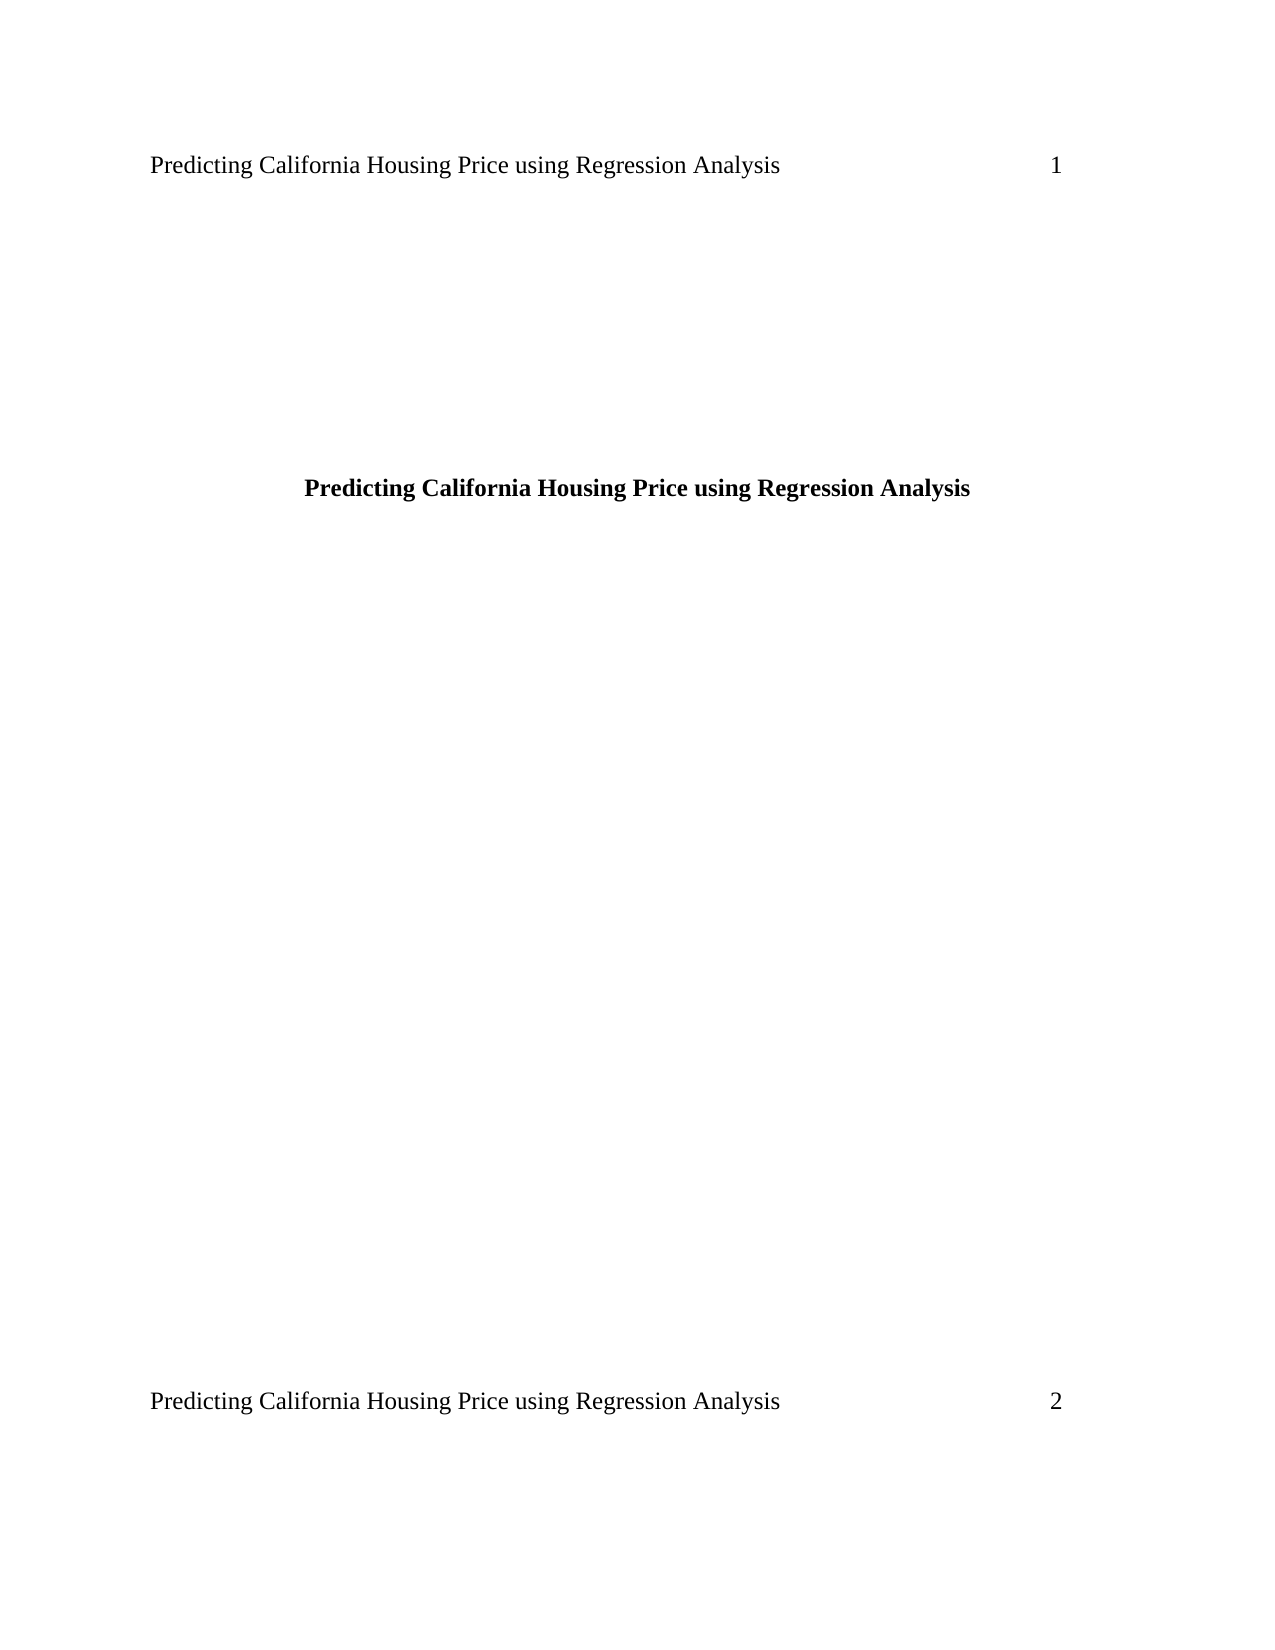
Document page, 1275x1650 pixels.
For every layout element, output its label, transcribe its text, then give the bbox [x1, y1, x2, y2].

text Predicting California Housing Price using Regression Analysis 1 [150, 150, 1125, 179]
text Predicting California Housing Price using Regression Analysis [150, 473, 1125, 502]
text Predicting California Housing Price using Regression Analysis 2 [150, 1386, 1125, 1415]
